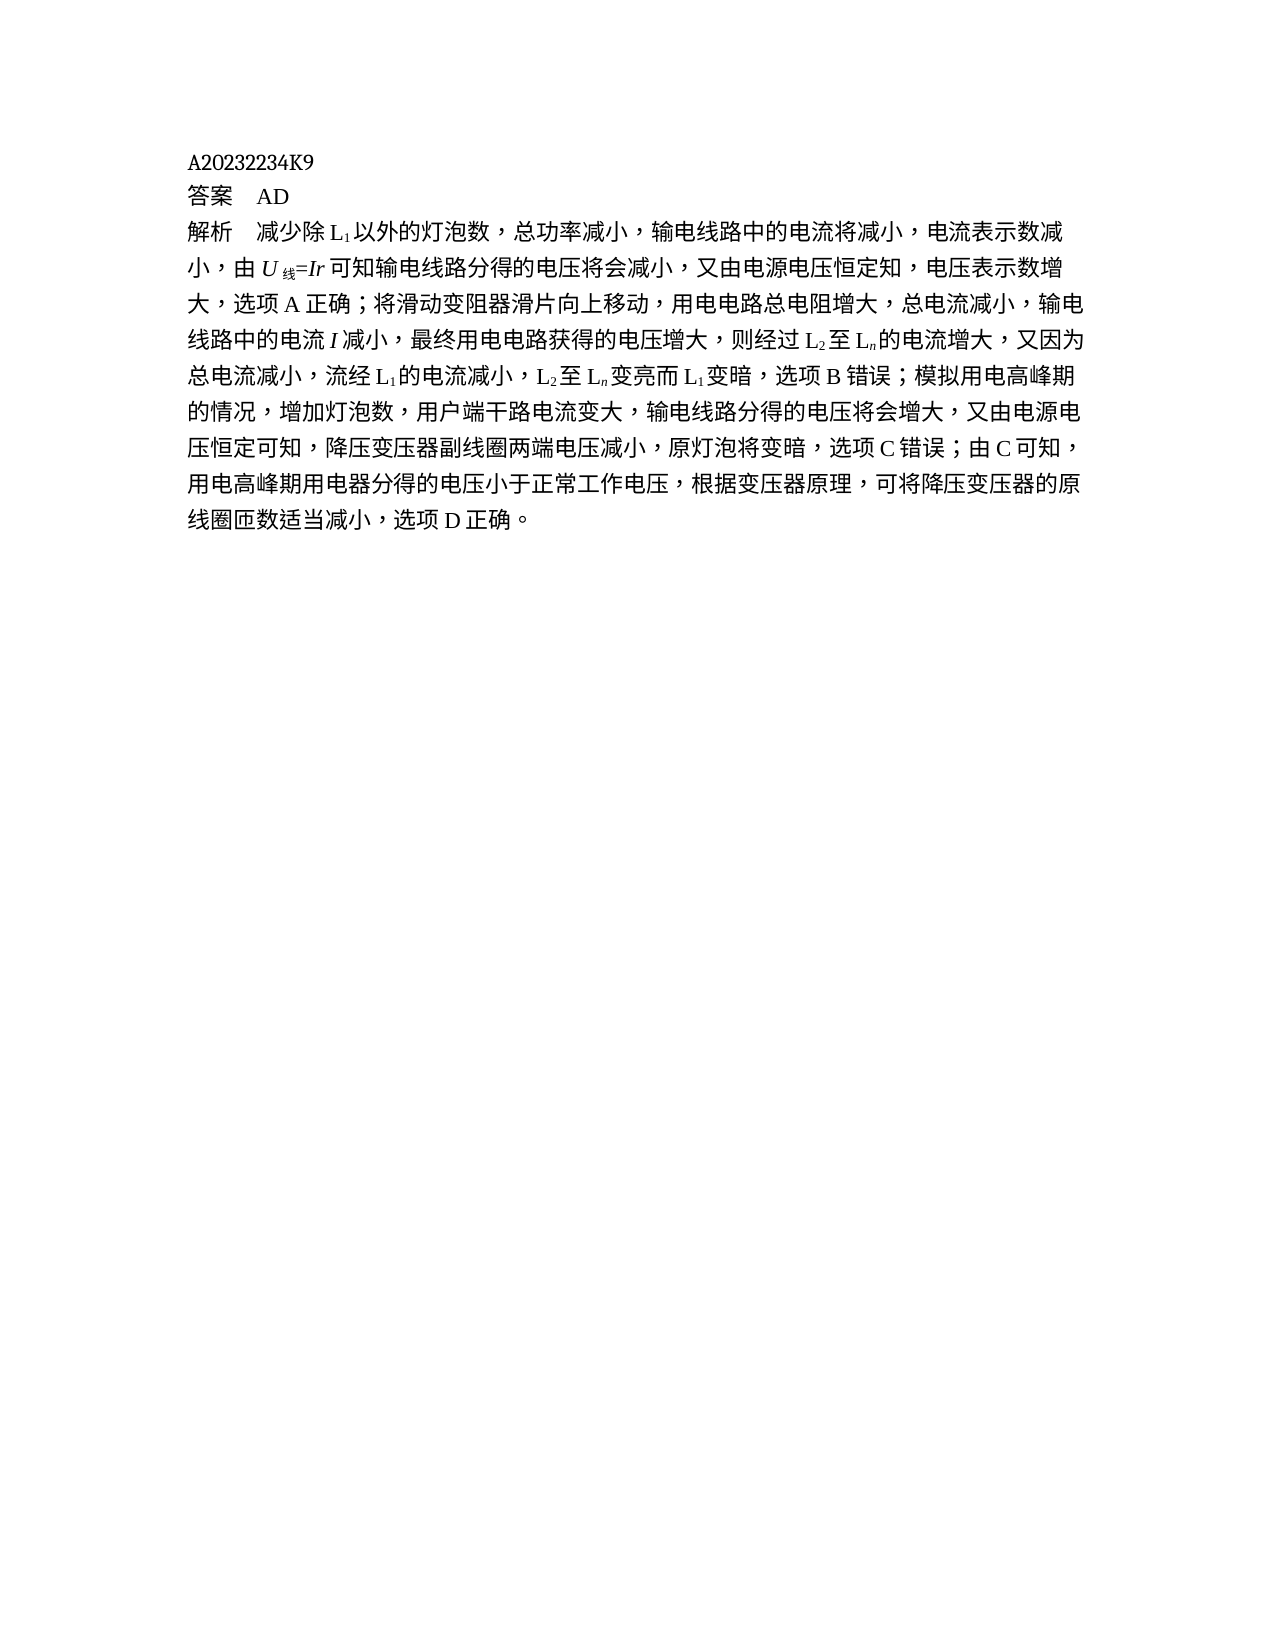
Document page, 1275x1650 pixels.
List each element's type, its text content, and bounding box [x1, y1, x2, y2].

text 答案 AD [187, 180, 1087, 211]
text A20232234K9 [187, 150, 1087, 176]
text 解析 减少除L1以外的灯泡数，总功率减小，输电线路中的电流将减小，电流表示数减小，由U线=Ir可知输电线路分得的电压将会减小，又由电源电压恒定知，电压表示数增大，选项A正确；将滑动变阻器滑片向上移动，用电电路总电阻增大，总电流减小，输电线路中的电流I减小，最终用电电路获得的电压增大，则经过L2至Ln的电流增大，又因为总电流减小，流经L1的电流减小，L2至Ln变亮而L1变暗，选项B错误；模拟用电高峰期的情况，增加灯泡数，用户端干路电流变大，输电线路分得的电压将会增大，又由电源电压恒定可知，降压变压器副线圈两端电压减小，原灯泡将变暗，选项C错误；由C可知，用电高峰期用电器分得的电压小于正常工作电压，根据变压器原理，可将降压变压器的原线圈匝数适当减小，选项D正确。 [187, 216, 1087, 535]
